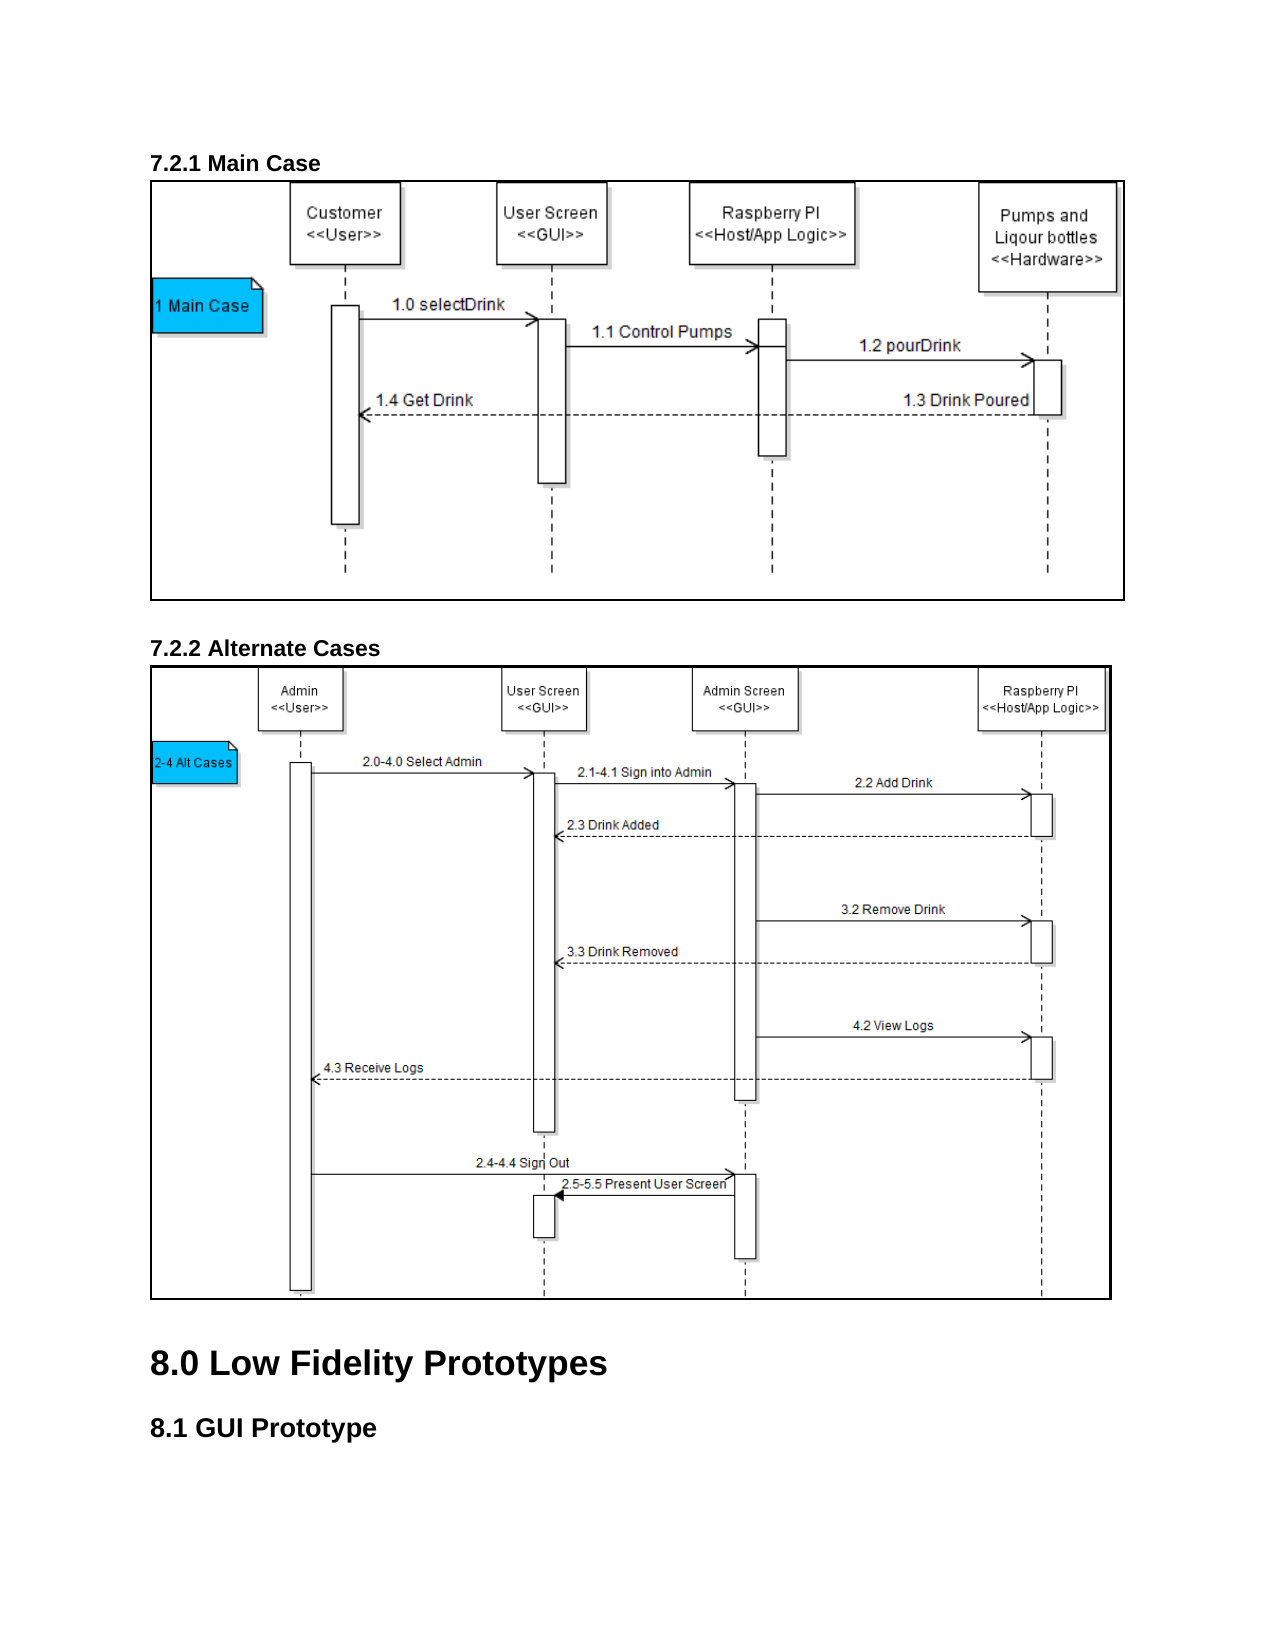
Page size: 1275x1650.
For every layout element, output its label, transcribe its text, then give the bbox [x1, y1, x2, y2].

picture [152, 182, 1123, 599]
subtitle 8.0 Low Fidelity Prototypes [150, 1342, 1125, 1382]
picture [152, 668, 1109, 1298]
subtitle 8.1 GUI Prototype [150, 1412, 1125, 1443]
text 7.2.2 Alternate Cases [150, 635, 1125, 661]
text 7.2.1 Main Case [150, 150, 1125, 176]
